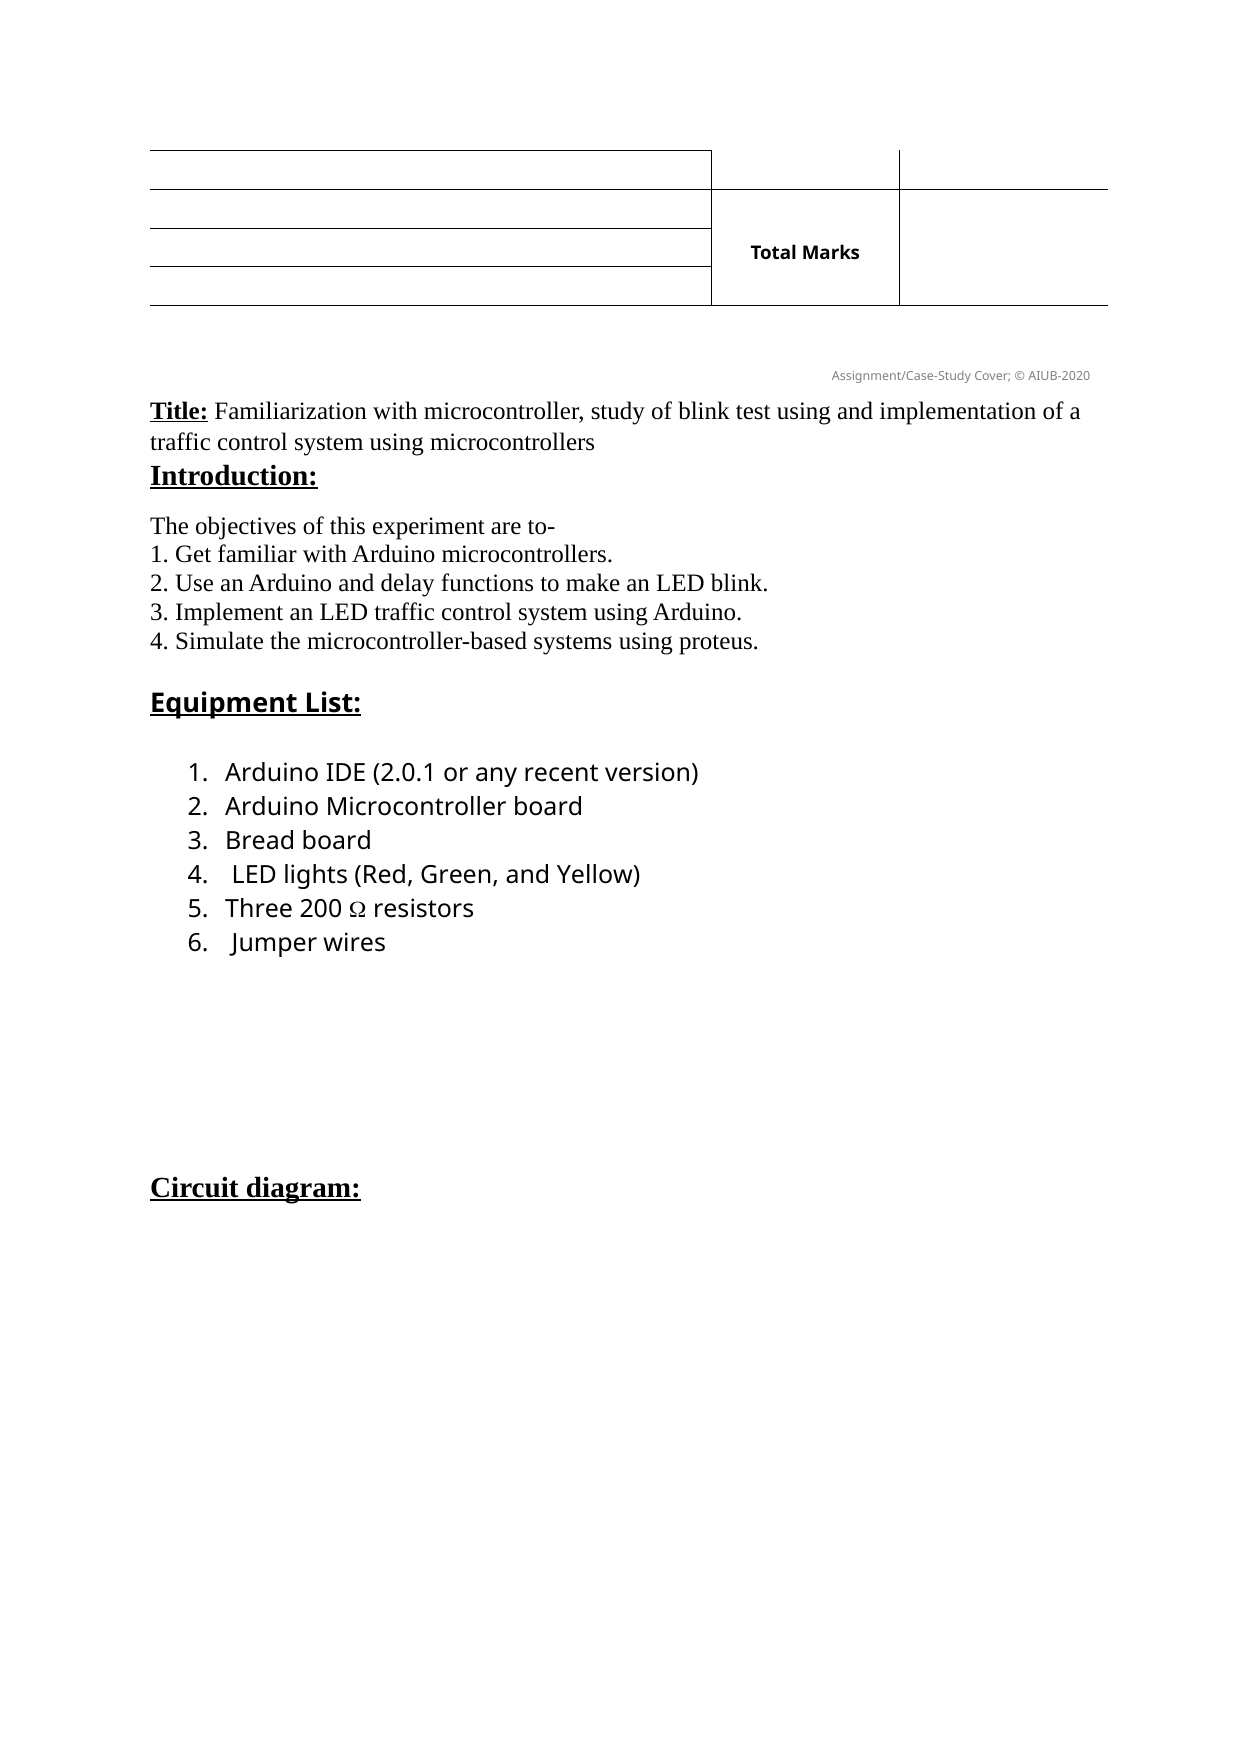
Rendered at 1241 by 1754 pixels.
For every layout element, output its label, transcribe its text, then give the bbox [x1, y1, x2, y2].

text Title: Familiarization with microcontroller, study of blink test using and implementation of a traffic control system using microcontrollers [150, 396, 1090, 456]
list LED lights (Red, Green, and Yellow) [187, 856, 1090, 891]
text Introduction: [150, 458, 1090, 492]
table_cell [150, 190, 711, 227]
table_cell [150, 267, 711, 305]
list Three 200 resistors [187, 891, 1090, 924]
table_cell [150, 229, 711, 266]
list Arduino IDE (2.0.1 or any recent version) [187, 754, 1090, 788]
text The objectives of this experiment are to- [150, 511, 1090, 539]
list Arduino Microcontroller board [187, 788, 1090, 822]
list Jumper wires [187, 924, 1090, 959]
text Equipment List: [150, 683, 1090, 720]
text 4. Simulate the microcontroller-based systems using proteus. [150, 626, 1090, 654]
text 2. Use an Arduino and delay functions to make an LED blink. [150, 568, 1090, 597]
text 3. Implement an LED traffic control system using Arduino. [150, 597, 1090, 626]
text Circuit diagram: [150, 1170, 1090, 1203]
table_cell [150, 151, 711, 189]
text 1. Get familiar with Arduino microcontrollers. [150, 539, 1090, 568]
text Assignment/Case-Study Cover; © AIUB-2020 [150, 367, 1090, 384]
table_cell Total Marks [712, 190, 899, 305]
table_cell [900, 190, 1108, 305]
list Bread board [187, 822, 1090, 856]
